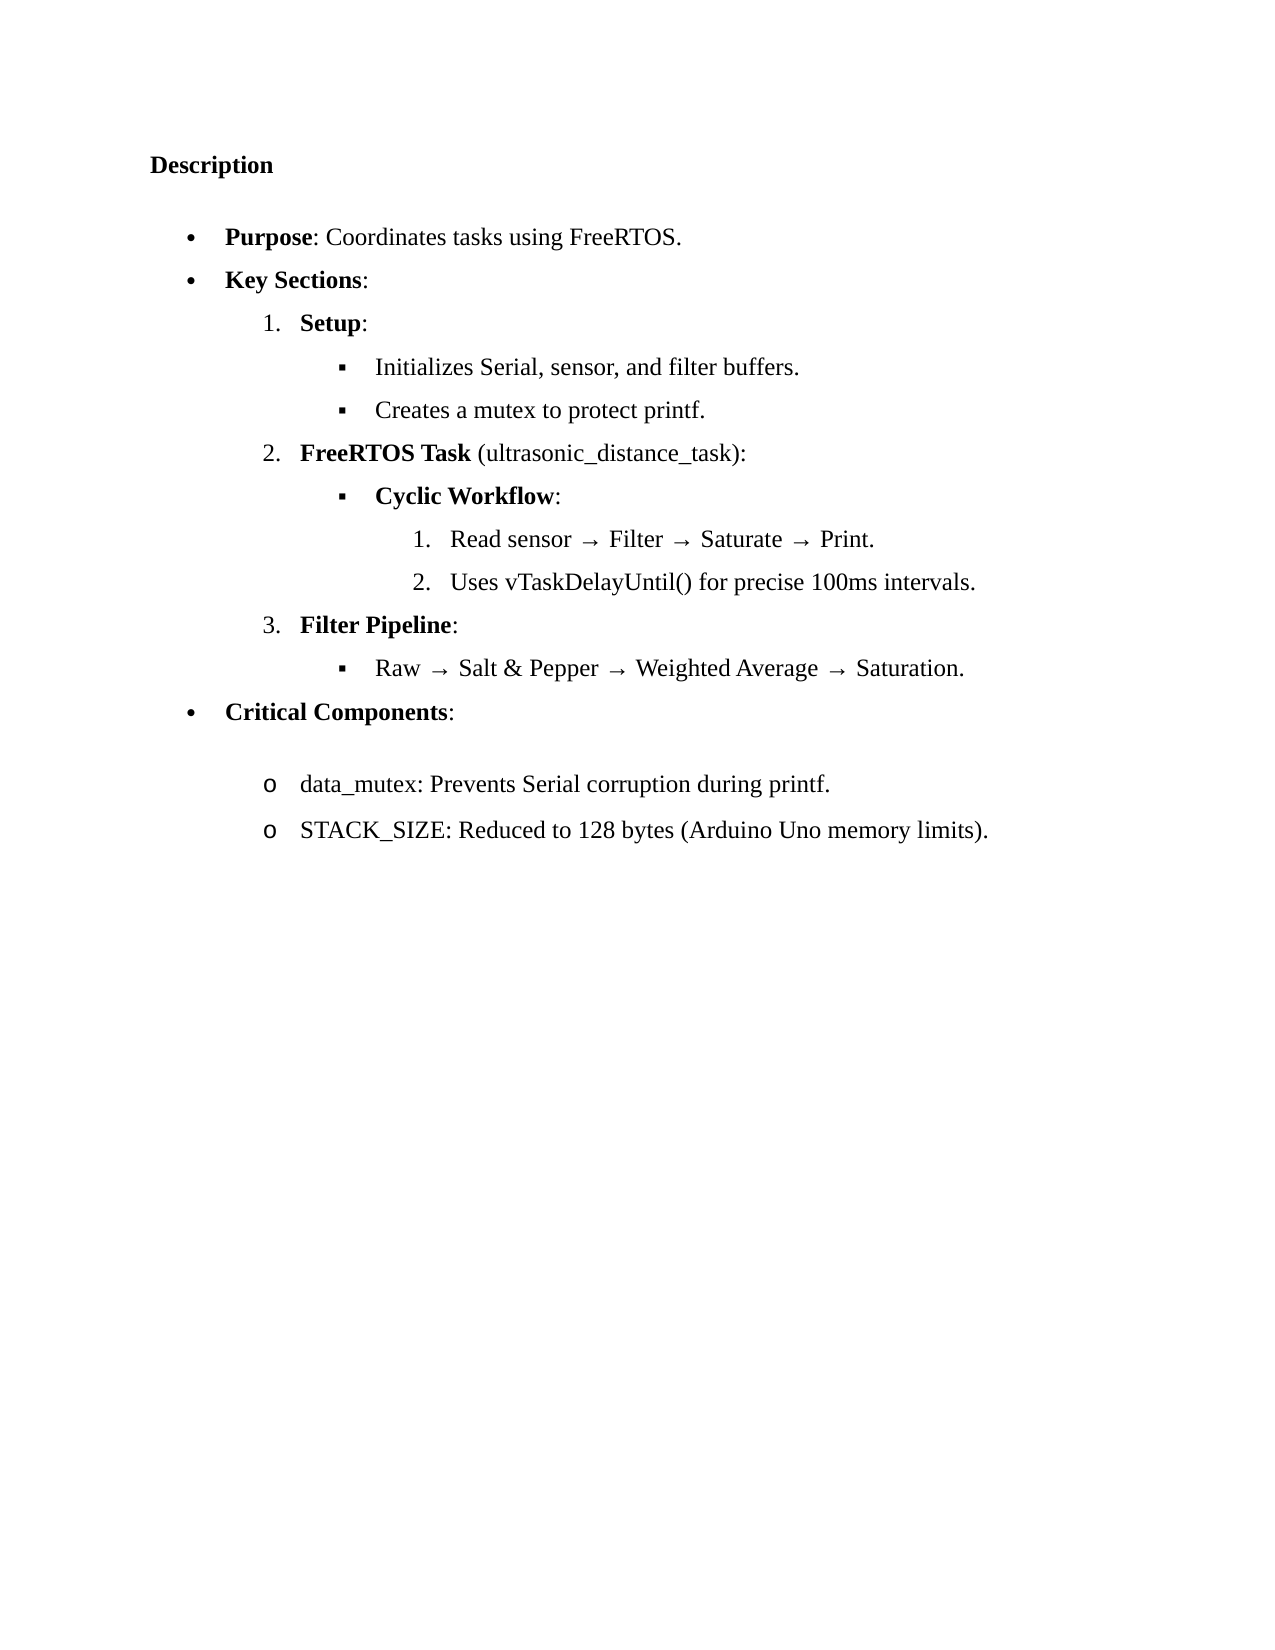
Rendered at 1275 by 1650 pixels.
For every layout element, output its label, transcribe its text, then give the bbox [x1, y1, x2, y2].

list Filter Pipeline: [262, 610, 1125, 639]
list Creates a mutex to protect printf. [337, 395, 1125, 423]
list Key Sections: [187, 265, 1125, 294]
text Description [150, 150, 1125, 179]
list Setup: [262, 308, 1125, 337]
list Purpose: Coordinates tasks using FreeRTOS. [187, 222, 1125, 251]
list Uses vTaskDelayUntil() for precise 100ms intervals. [412, 567, 1125, 596]
list STACK_SIZE: Reduced to 128 bytes (Arduino Uno memory limits). [262, 815, 1125, 846]
list data_mutex: Prevents Serial corruption during printf. [262, 769, 1125, 800]
list FreeRTOS Task (ultrasonic_distance_task): [262, 438, 1125, 467]
list Raw → Salt & Pepper → Weighted Average → Saturation. [337, 653, 1125, 682]
list Read sensor → Filter → Saturate → Print. [412, 524, 1125, 553]
list Cyclic Workflow: [337, 481, 1125, 510]
list Initializes Serial, sensor, and filter buffers. [337, 352, 1125, 380]
list Critical Components: [187, 697, 1125, 725]
